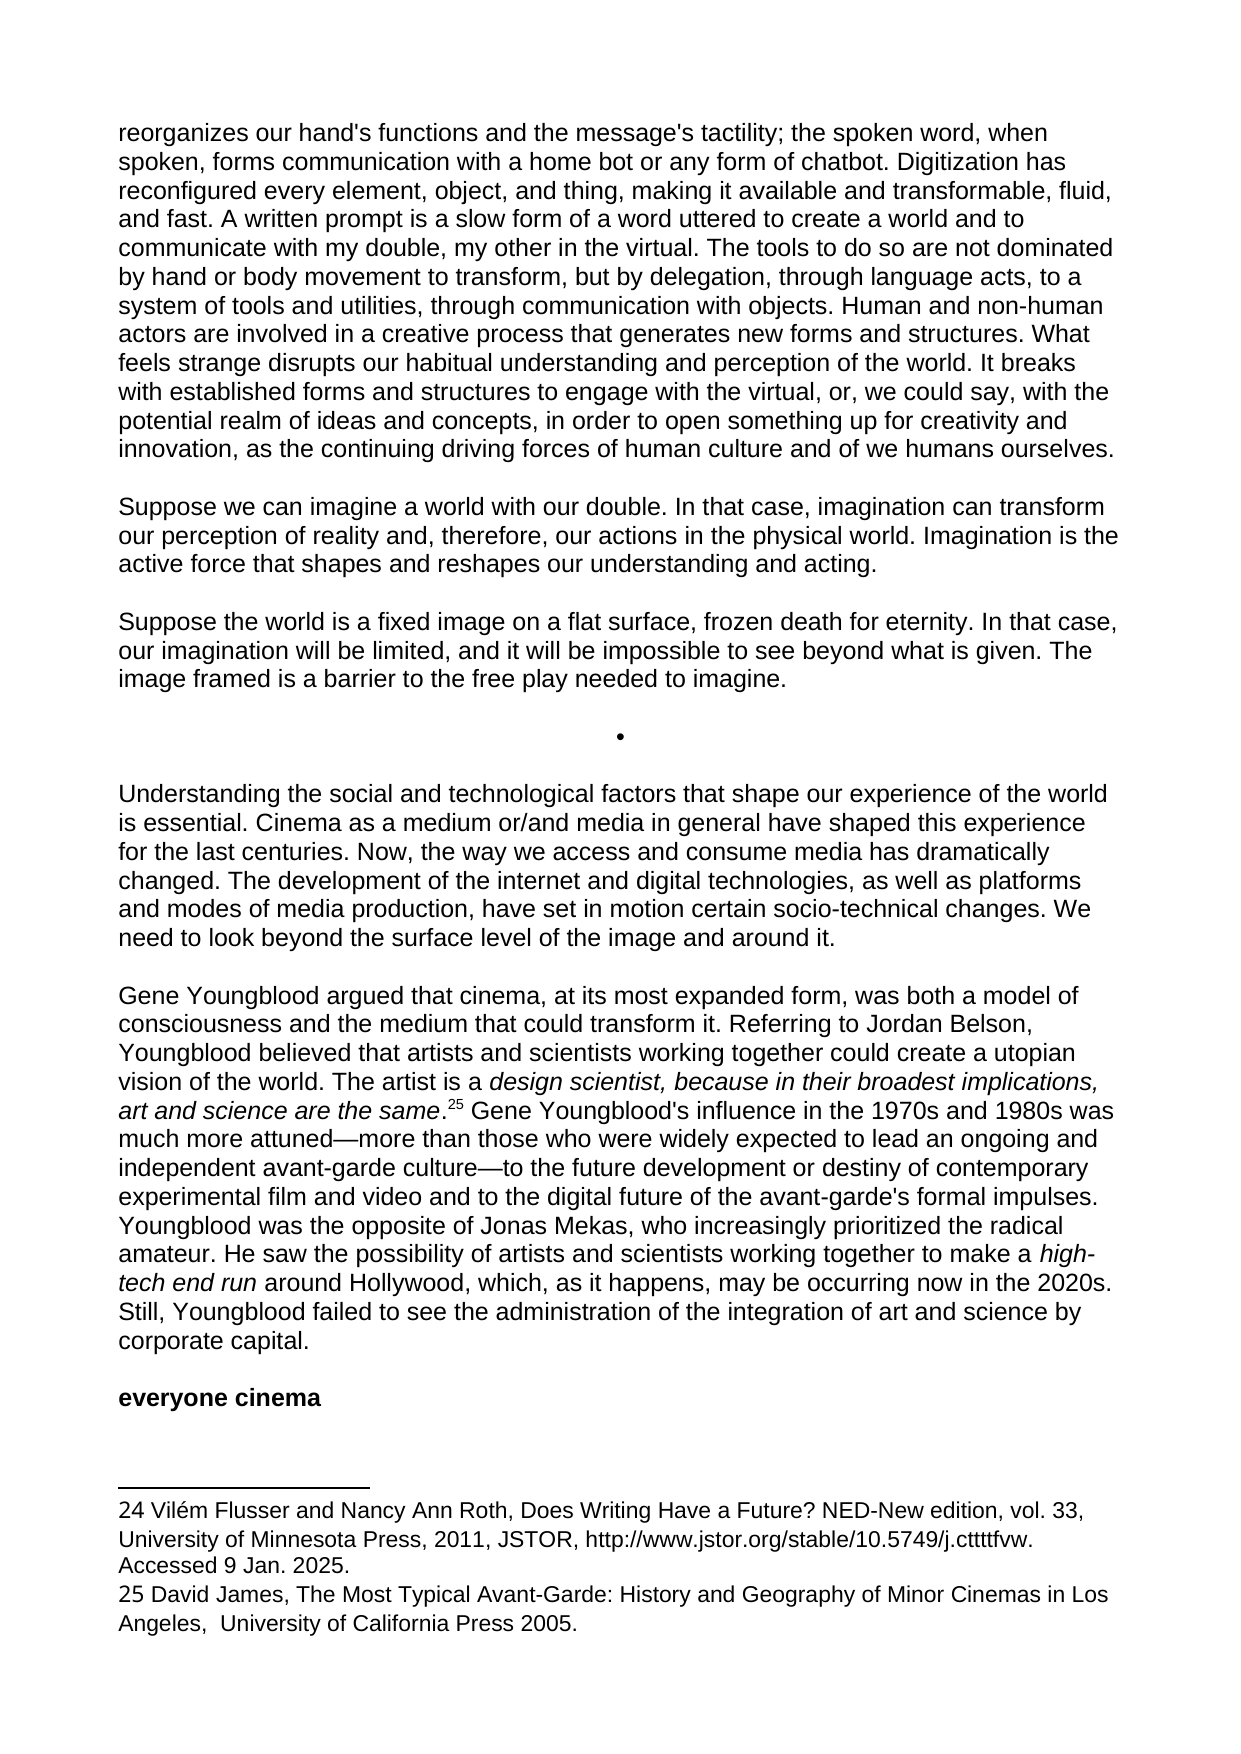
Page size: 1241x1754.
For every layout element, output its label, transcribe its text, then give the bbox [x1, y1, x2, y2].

text • [118, 722, 1122, 751]
text Suppose we can imagine a world with our double. In that case, imagination can transform our perception of reality and, therefore, our actions in the physical world. Imagination is the active force that shapes and reshapes our understanding and acting. [118, 492, 1122, 578]
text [118, 118, 1122, 463]
text everyone cinema [118, 1383, 1122, 1412]
text Suppose the world is a fixed image on a flat surface, frozen death for eternity. In that case, our imagination will be limited, and it will be impossible to see beyond what is given. The image framed is a barrier to the free play needed to imagine. [118, 607, 1122, 693]
text Gene Youngblood argued that cinema, at its most expanded form, was both a model of consciousness and the medium that could transform it. Referring to Jordan Belson, Youngblood believed that artists and scientists working together could create a utopian vision of the world. The artist is a design scientist, because in their broadest implications, art and science are the same. Gene Youngblood's influence in the 1970s and 1980s was much more attuned—more than those who were widely expected to lead an ongoing and independent avant-garde culture—to the future development or destiny of contemporary experimental film and video and to the digital future of the avant-garde's formal impulses. Youngblood was the opposite of Jonas Mekas, who increasingly prioritized the radical amateur. He saw the possibility of artists and scientists working together to make a high-tech end run around Hollywood, which, as it happens, may be occurring now in the 2020s. Still, Youngblood failed to see the administration of the integration of art and science by corporate capital. [118, 981, 1122, 1354]
text Understanding the social and technological factors that shape our experience of the world is essential. Cinema as a medium or/and media in general have shaped this experience for the last centuries. Now, the way we access and consume media has dramatically changed. The development of the internet and digital technologies, as well as platforms and modes of media production, have set in motion certain socio-technical changes. We need to look beyond the surface level of the image and around it. [118, 779, 1122, 952]
